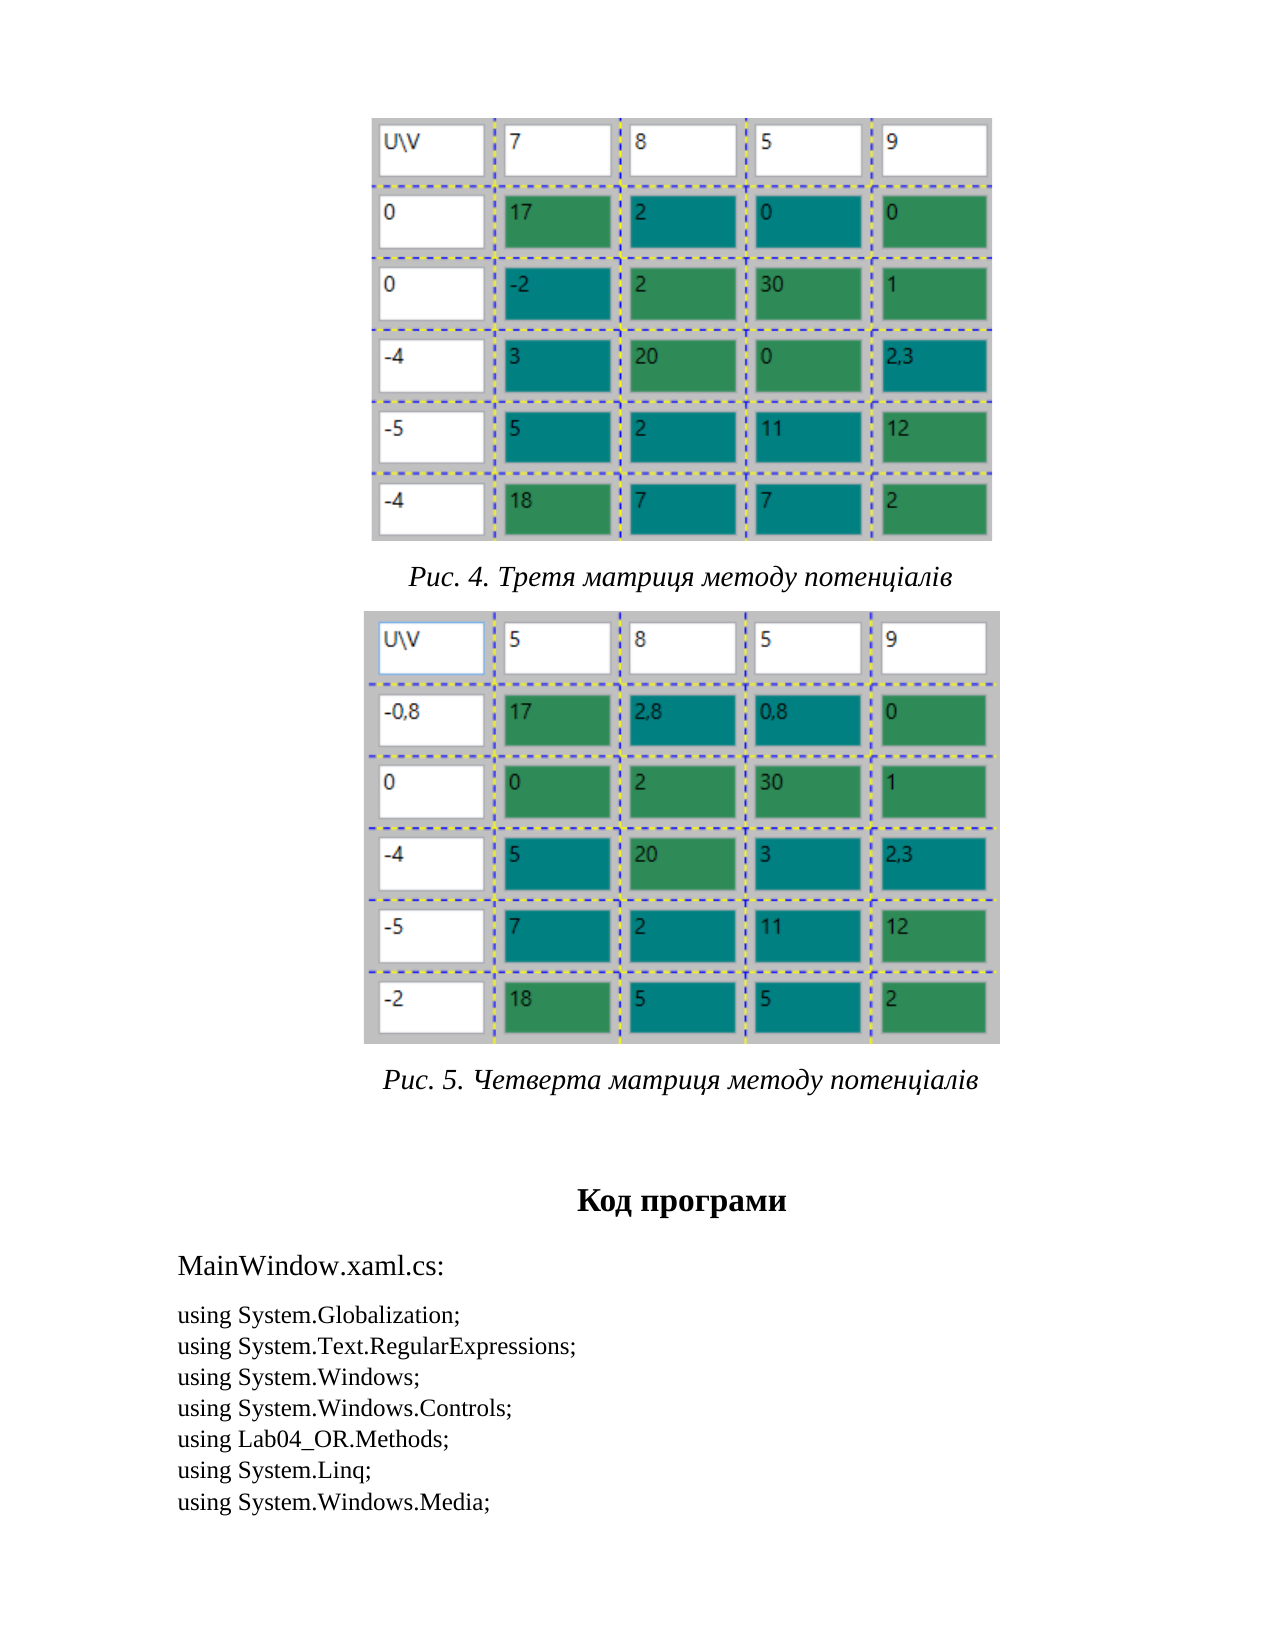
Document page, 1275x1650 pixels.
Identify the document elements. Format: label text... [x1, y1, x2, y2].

text MainWindow.xaml.cs: [177, 1248, 1186, 1281]
text Рис. 4. Третя матриця методу потенціалів [177, 559, 1186, 592]
picture [363, 611, 1000, 1044]
text Рис. 5. Четверта матриця методу потенціалів [177, 1062, 1186, 1096]
subtitle Код програми [177, 1180, 1186, 1218]
picture [371, 118, 993, 541]
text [177, 1300, 1186, 1515]
